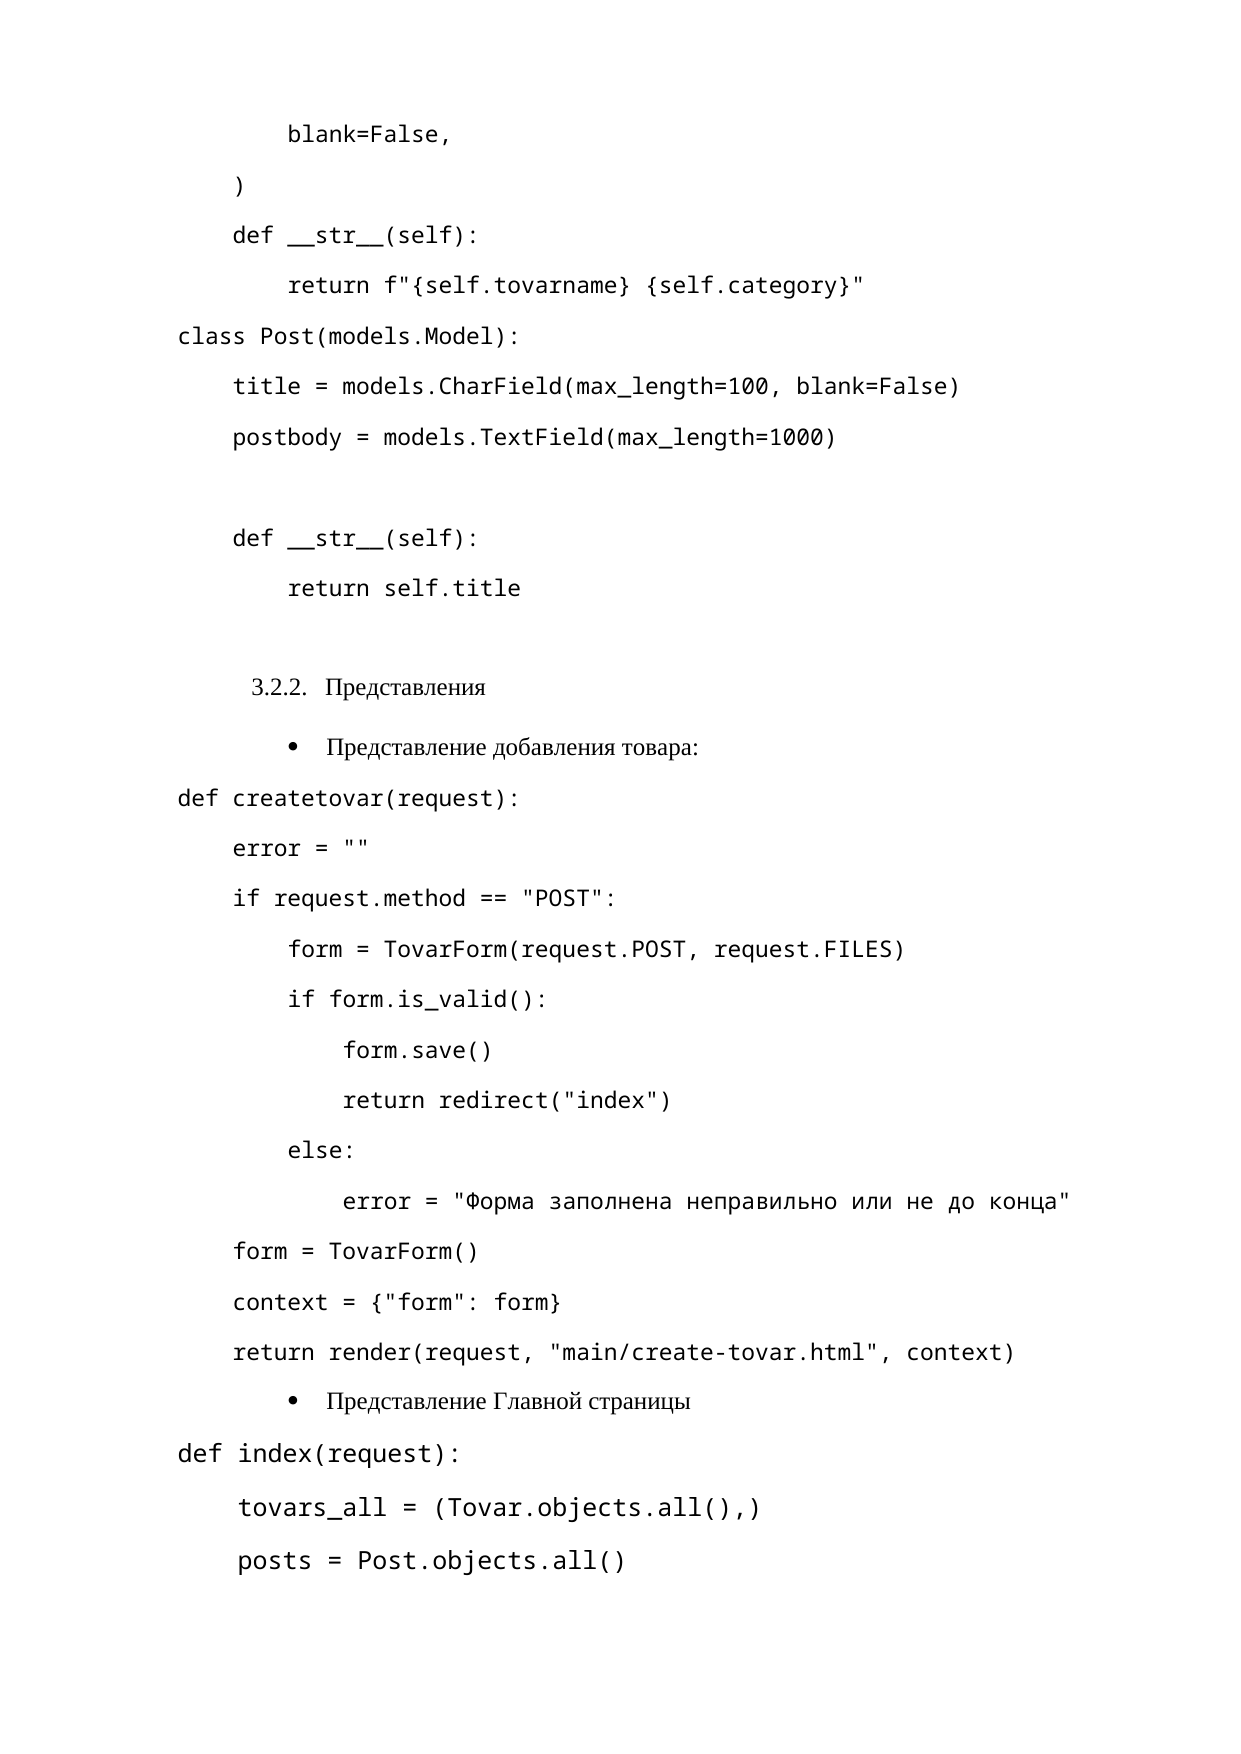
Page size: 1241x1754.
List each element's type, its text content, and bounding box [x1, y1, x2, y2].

text if request.method == "POST": [177, 882, 1152, 913]
text form.save() [177, 1033, 1152, 1065]
text def __str__(self): [177, 521, 1152, 553]
text postbody = models.TextField(max_length=1000) [177, 421, 1152, 452]
text return self.title [177, 572, 1152, 603]
text context = {"form": form} [177, 1286, 1152, 1317]
text form = TovarForm(request.POST, request.FILES) [177, 933, 1152, 964]
text tovars_all = (Tovar.objects.all(),) [177, 1489, 1152, 1524]
text ) [177, 168, 1152, 200]
text def index(request): [177, 1436, 1152, 1470]
text if form.is_valid(): [177, 983, 1152, 1014]
text return redirect("index") [177, 1084, 1152, 1115]
text posts = Post.objects.all() [177, 1543, 1152, 1577]
text else: [177, 1134, 1152, 1166]
text return f"{self.tovarname} {self.category}" [177, 269, 1152, 301]
list Представление добавления товара: [288, 732, 1152, 761]
text blank=False, [177, 118, 1152, 149]
text error = "" [177, 832, 1152, 863]
text form = TovarForm() [177, 1235, 1152, 1266]
text def createtovar(request): [177, 781, 1152, 813]
text title = models.CharField(max_length=100, blank=False) [177, 370, 1152, 401]
text class Post(models.Model): [177, 320, 1152, 351]
subtitle 3.2.2. Представления [177, 672, 1152, 701]
text error = "Форма заполнена неправильно или не до конца" [177, 1185, 1152, 1216]
list Представление Главной страницы [288, 1386, 1152, 1415]
text return render(request, "main/create-tovar.html", context) [177, 1336, 1152, 1367]
text def __str__(self): [177, 219, 1152, 250]
